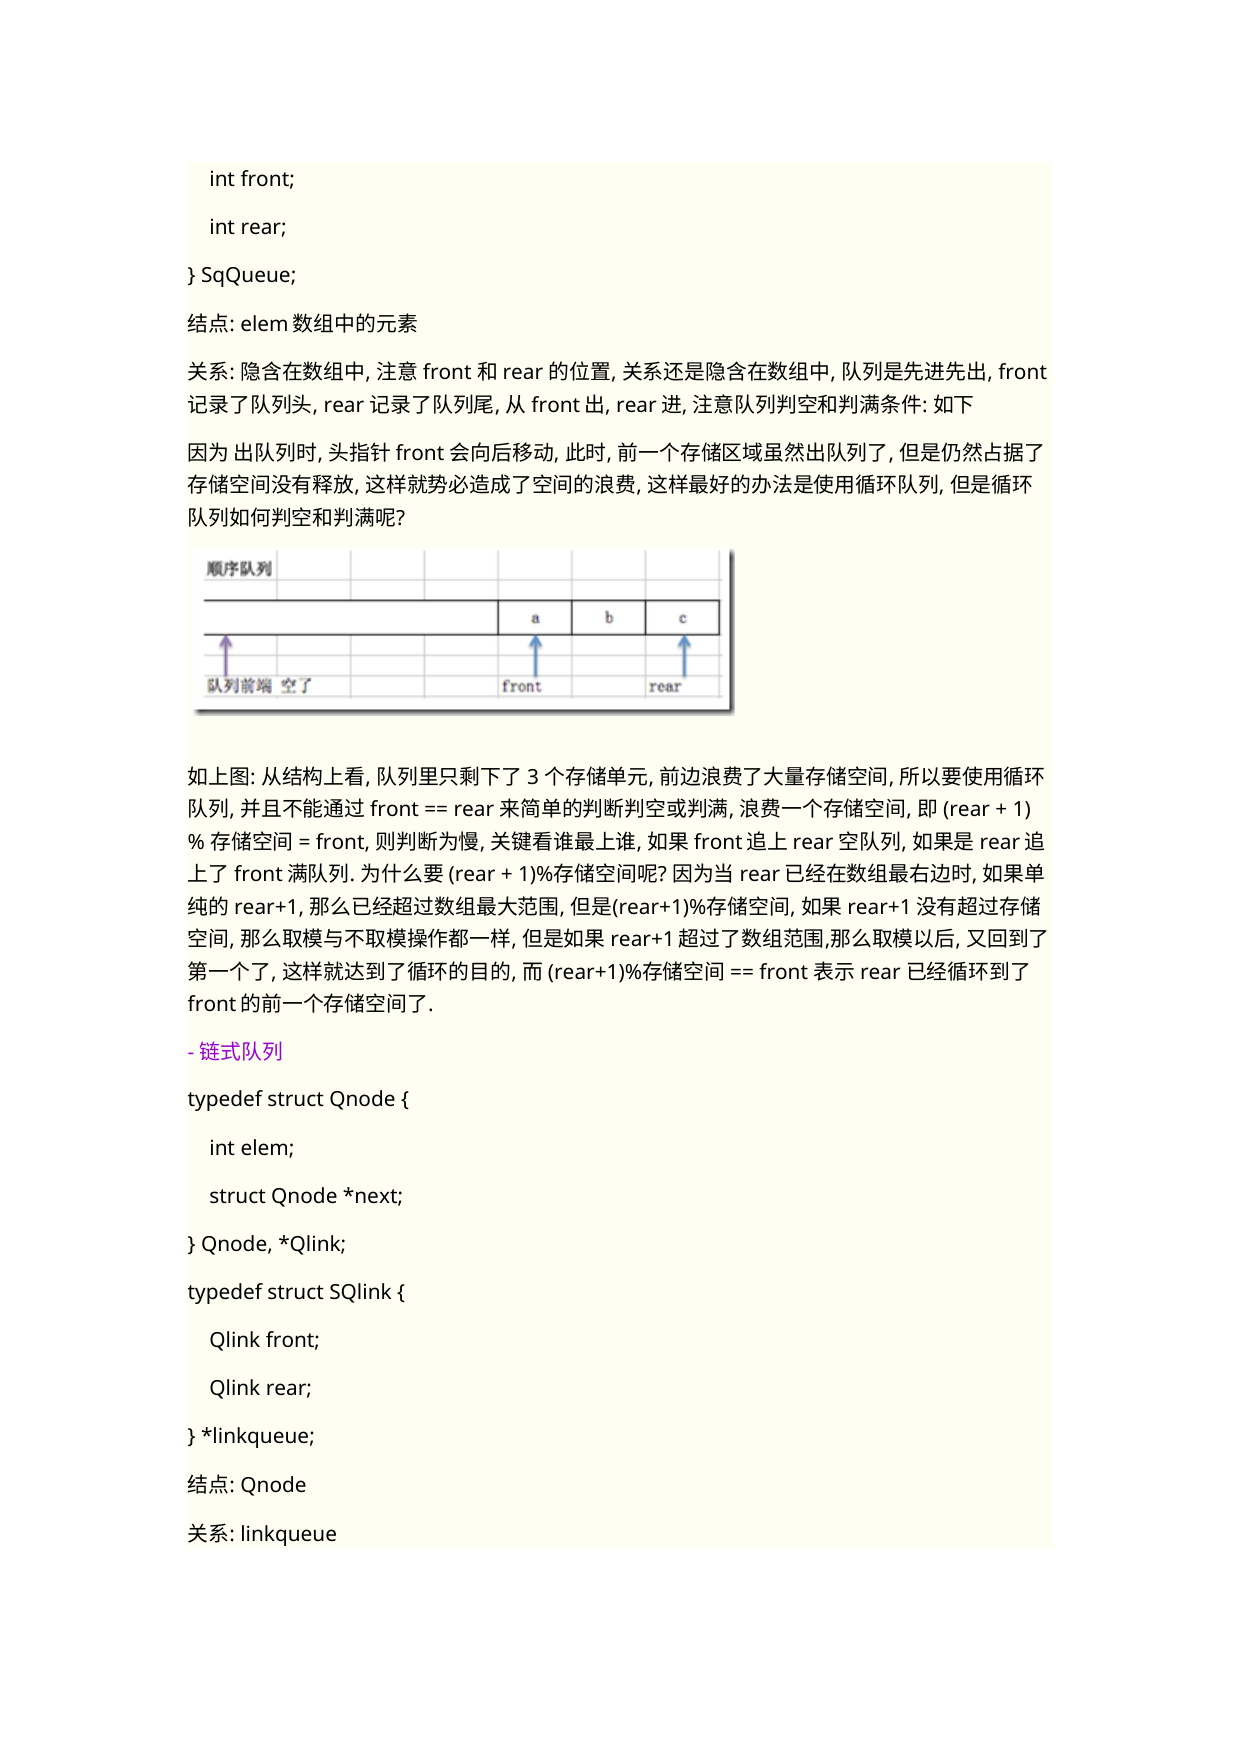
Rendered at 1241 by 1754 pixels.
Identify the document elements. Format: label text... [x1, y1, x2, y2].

text } SqQueue; [187, 258, 1053, 291]
text 因为 出队列时, 头指针 front 会向后移动, 此时, 前一个存储区域虽然出队列了, 但是仍然占据了存储空间没有释放, 这样就势必造成了空间的浪费, 这样最好的办法是使用循环队列, 但是循环队列如何判空和判满呢? [187, 435, 1053, 533]
text Qlink front; [187, 1323, 1053, 1356]
text 如上图: 从结构上看, 队列里只剩下了 3 个存储单元, 前边浪费了大量存储空间, 所以要使用循环队列, 并且不能通过 front == rear 来简单的判断判空或判满, 浪费一个存储空间, 即 (rear + 1) % 存储空间 = front, 则判断为慢, 关键看谁最上谁, 如果 front追上rear 空队列, 如果是 rear追上了 front满队列. 为什么要 (rear + 1)%存储空间呢? 因为当 rear已经在数组最右边时, 如果单纯的 rear+1, 那么已经超过数组最大范围, 但是(rear+1)%存储空间, 如果 rear+1没有超过存储空间, 那么取模与不取模操作都一样, 但是如果 rear+1超过了数组范围,那么取模以后, 又回到了第一个了, 这样就达到了循环的目的, 而 (rear+1)%存储空间 == front 表示 rear 已经循环到了 front的前一个存储空间了. [187, 759, 1053, 1019]
text int elem; [187, 1131, 1053, 1163]
text typedef struct Qnode { [187, 1083, 1053, 1115]
text int front; [187, 162, 1053, 194]
text 结点: Qnode [187, 1468, 1053, 1500]
text Qlink rear; [187, 1371, 1053, 1404]
text } Qnode, *Qlink; [187, 1227, 1053, 1259]
text - 链式队列 [187, 1034, 1053, 1067]
text 关系: 隐含在数组中, 注意 front 和 rear 的位置, 关系还是隐含在数组中, 队列是先进先出, front 记录了队列头, rear 记录了队列尾, 从 front出, rear进, 注意队列判空和判满条件: 如下 [187, 354, 1053, 419]
text 结点: elem数组中的元素 [187, 306, 1053, 339]
text struct Qnode *next; [187, 1179, 1053, 1211]
text typedef struct SQlink { [187, 1275, 1053, 1308]
picture [192, 548, 735, 716]
text int rear; [187, 210, 1053, 243]
text } *linkqueue; [187, 1419, 1053, 1452]
text 关系: linkqueue [187, 1516, 1053, 1548]
